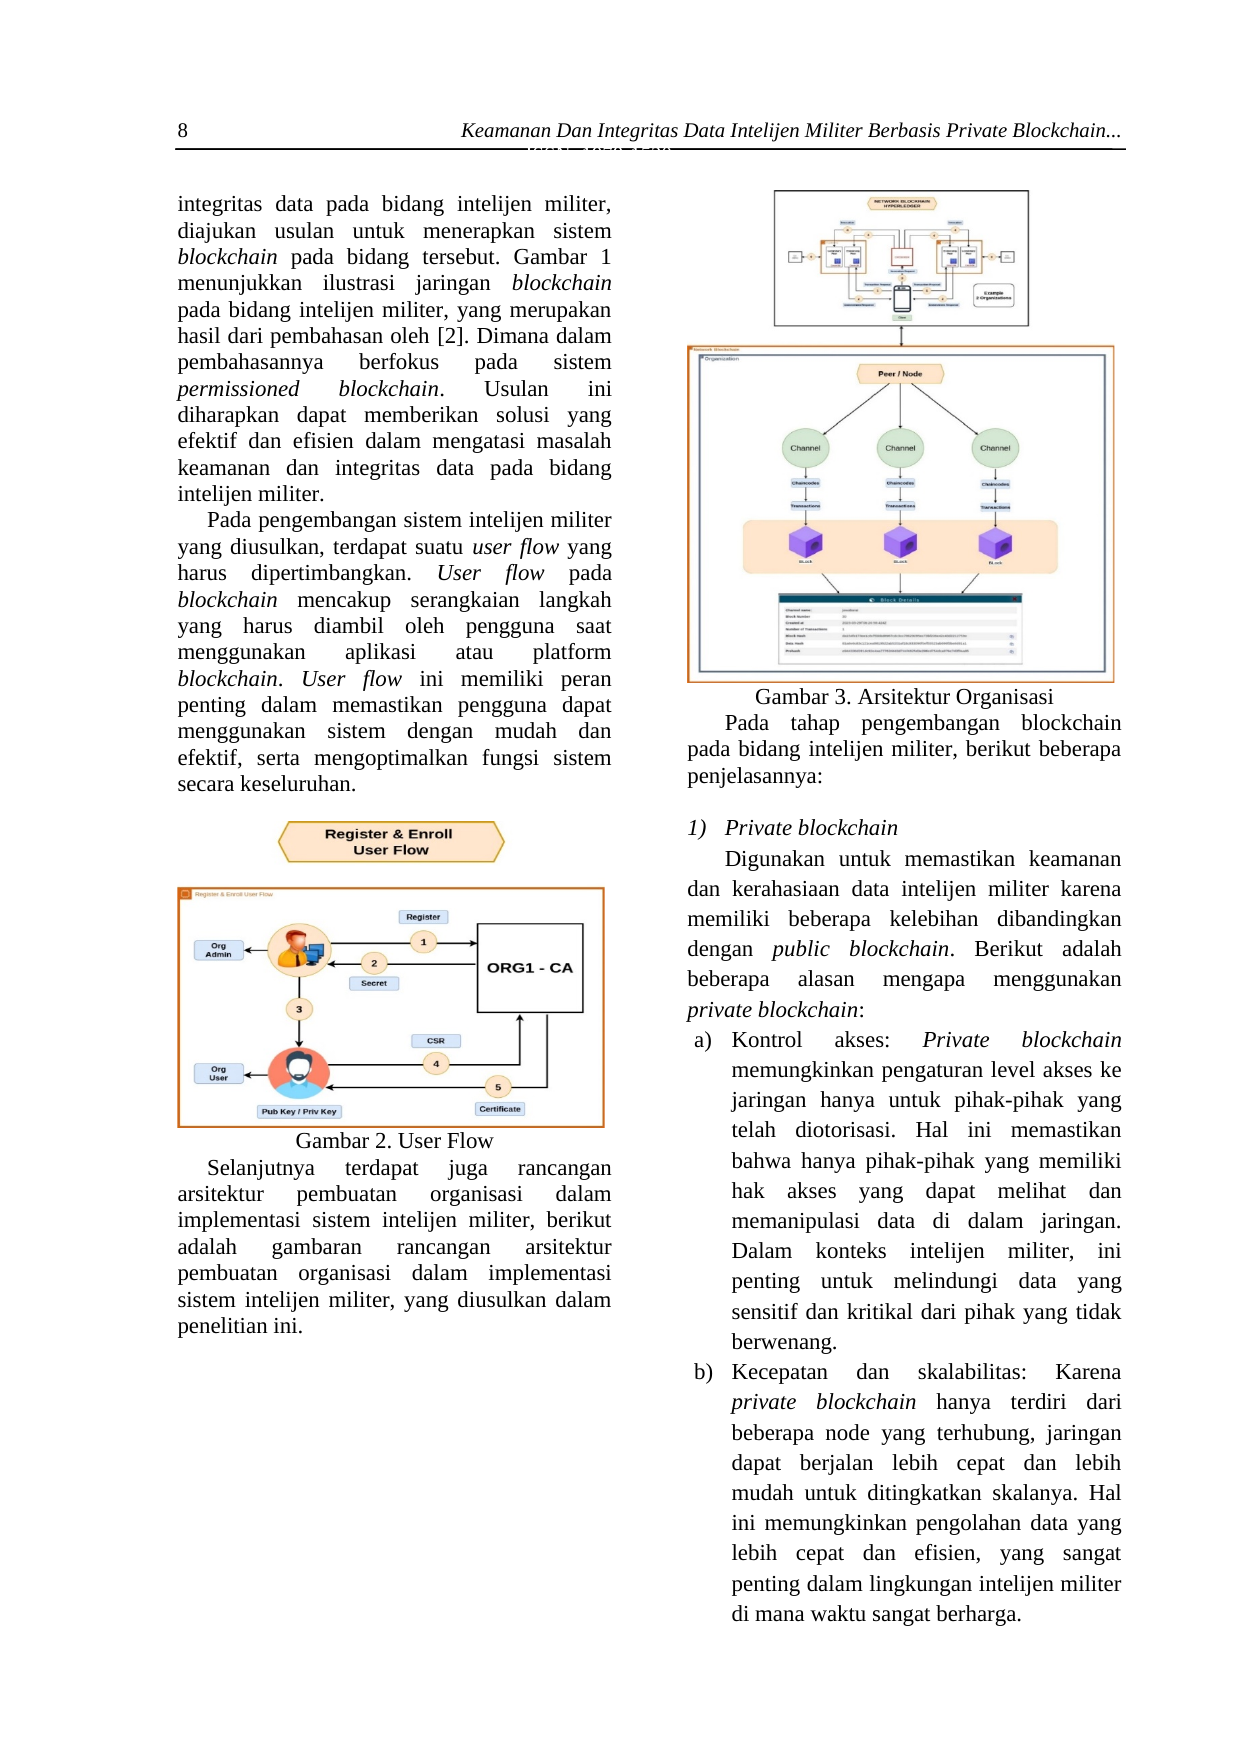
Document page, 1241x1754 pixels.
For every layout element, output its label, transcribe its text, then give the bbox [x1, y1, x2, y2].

text Gambar 3. Arsitektur Organisasi [687, 683, 1122, 709]
text Gambar 2. User Flow [148, 1127, 612, 1154]
text Selanjutnya terdapat juga rancangan arsitektur pembuatan organisasi dalam implementasi sistem intelijen militer, berikut adalah gambaran rancangan arsitektur pembuatan organisasi dalam implementasi sistem intelijen militer, yang diusulkan dalam penelitian ini. [177, 1154, 612, 1338]
list Kecepatan dan skalabilitas: Karena private blockchain hanya terdiri dari beberapa node yang terhubung, jaringan dapat berjalan lebih cepat dan lebih mudah untuk ditingkatkan skalanya. Hal ini memungkinkan pengolahan data yang lebih cepat dan efisien, yang sangat penting dalam lingkungan intelijen militer di mana waktu sangat berharga. [694, 1358, 1122, 1626]
list Digunakan untuk memastikan keamanan dan kerahasiaan data intelijen militer karena memiliki beberapa kelebihan dibandingkan dengan public blockchain. Berikut adalah beberapa alasan mengapa menggunakan private blockchain: [687, 845, 1122, 1022]
picture [177, 821, 605, 1128]
list Private blockchain [687, 814, 1122, 841]
picture [687, 190, 1115, 683]
text Pada pengembangan sistem intelijen militer yang diusulkan, terdapat suatu user flow yang harus dipertimbangkan. User flow pada blockchain mencakup serangkaian langkah yang harus diambil oleh pengguna saat menggunakan aplikasi atau platform blockchain. User flow ini memiliki peran penting dalam memastikan pengguna dapat menggunakan sistem dengan mudah dan efektif, serta mengoptimalkan fungsi sistem secara keseluruhan. [177, 507, 612, 796]
text Pada tahap pengembangan blockchain pada bidang intelijen militer, berikut beberapa penjelasannya: [687, 709, 1122, 788]
list Kontrol akses: Private blockchain memungkinkan pengaturan level akses ke jaringan hanya untuk pihak-pihak yang telah diotorisasi. Hal ini memastikan bahwa hanya pihak-pihak yang memiliki hak akses yang dapat melihat dan memanipulasi data di dalam jaringan. Dalam konteks intelijen militer, ini penting untuk melindungi data yang sensitif dan kritikal dari pihak yang tidak berwenang. [694, 1026, 1122, 1354]
